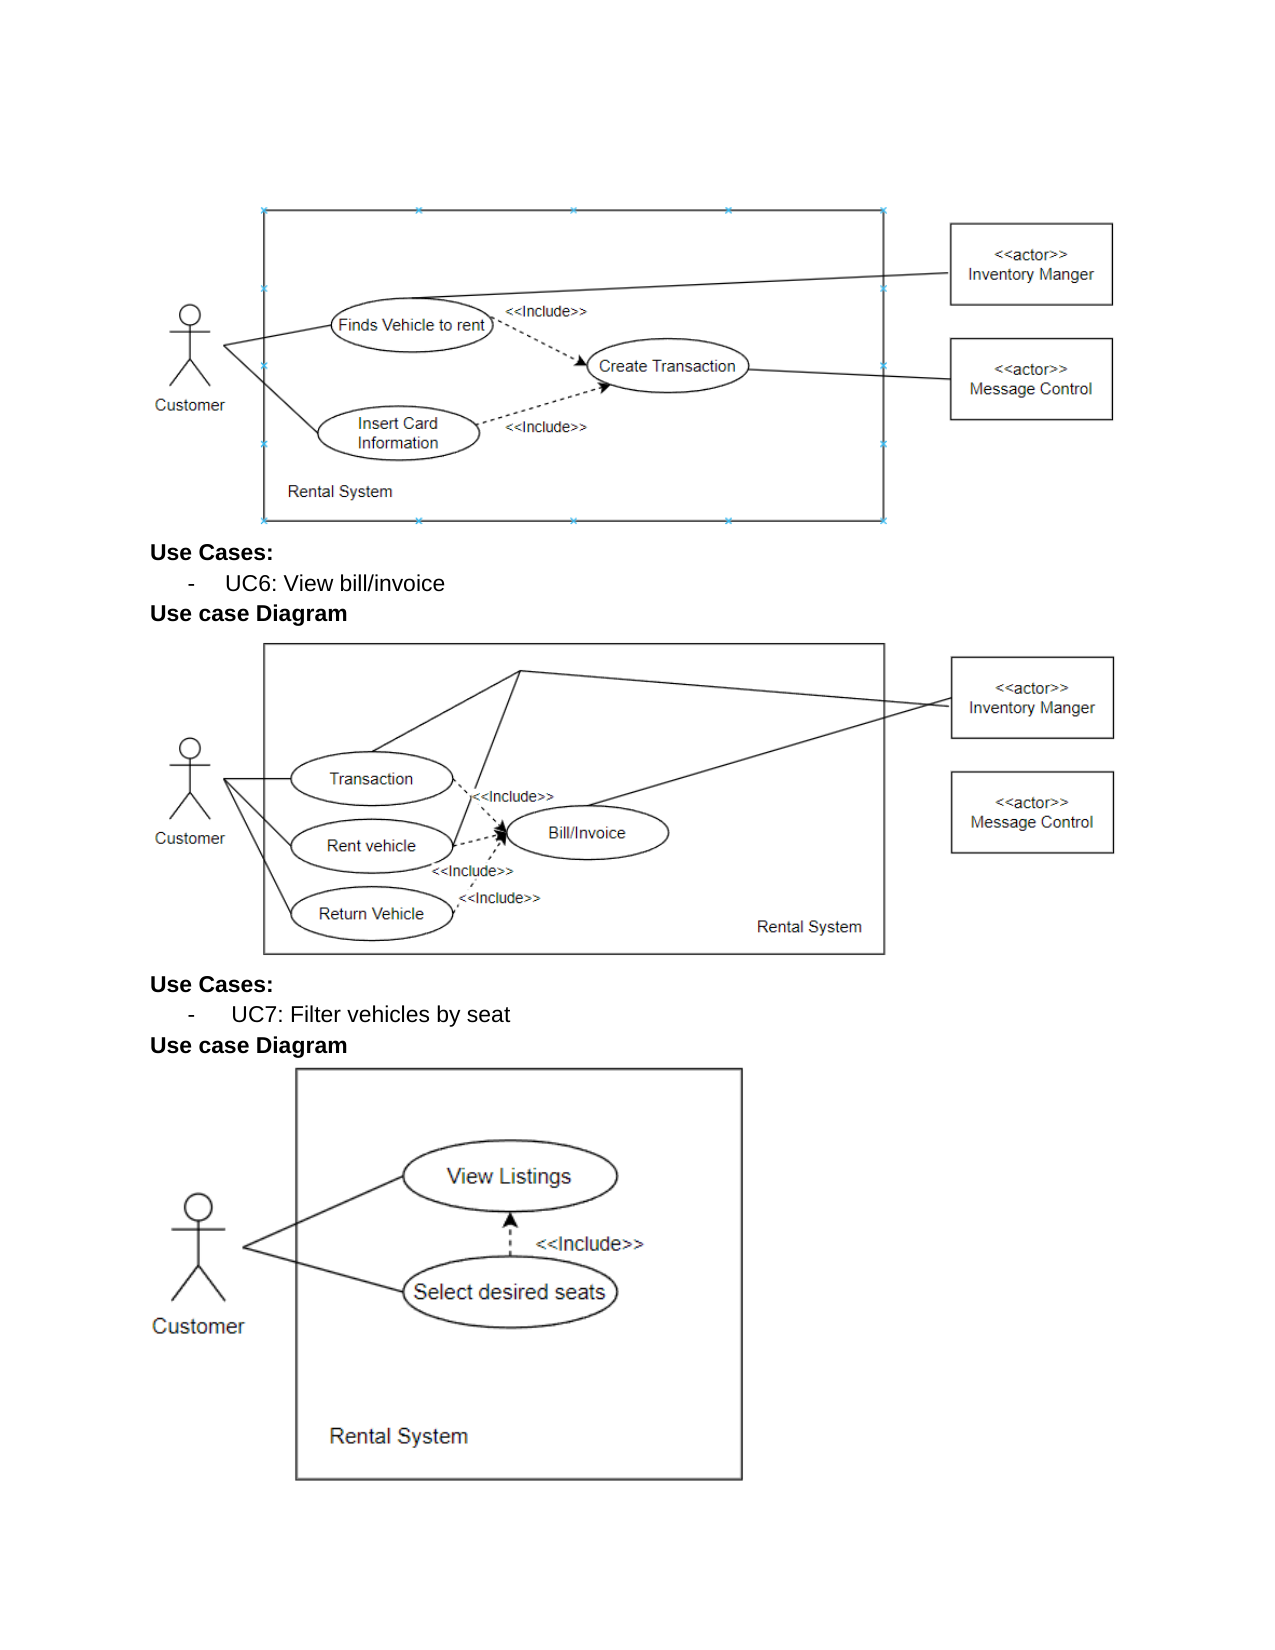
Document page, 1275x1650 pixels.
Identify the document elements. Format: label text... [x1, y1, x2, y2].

text Use case Diagram [150, 1032, 1125, 1058]
text Use Cases: [150, 971, 1125, 998]
picture [150, 630, 1125, 968]
picture [150, 1061, 753, 1488]
list UC7: Filter vehicles by seat [187, 1001, 1125, 1028]
picture [150, 150, 1125, 536]
list UC6: View bill/invoice [187, 569, 1125, 596]
text Use case Diagram [150, 600, 1125, 626]
text Use Cases: [150, 539, 1125, 566]
